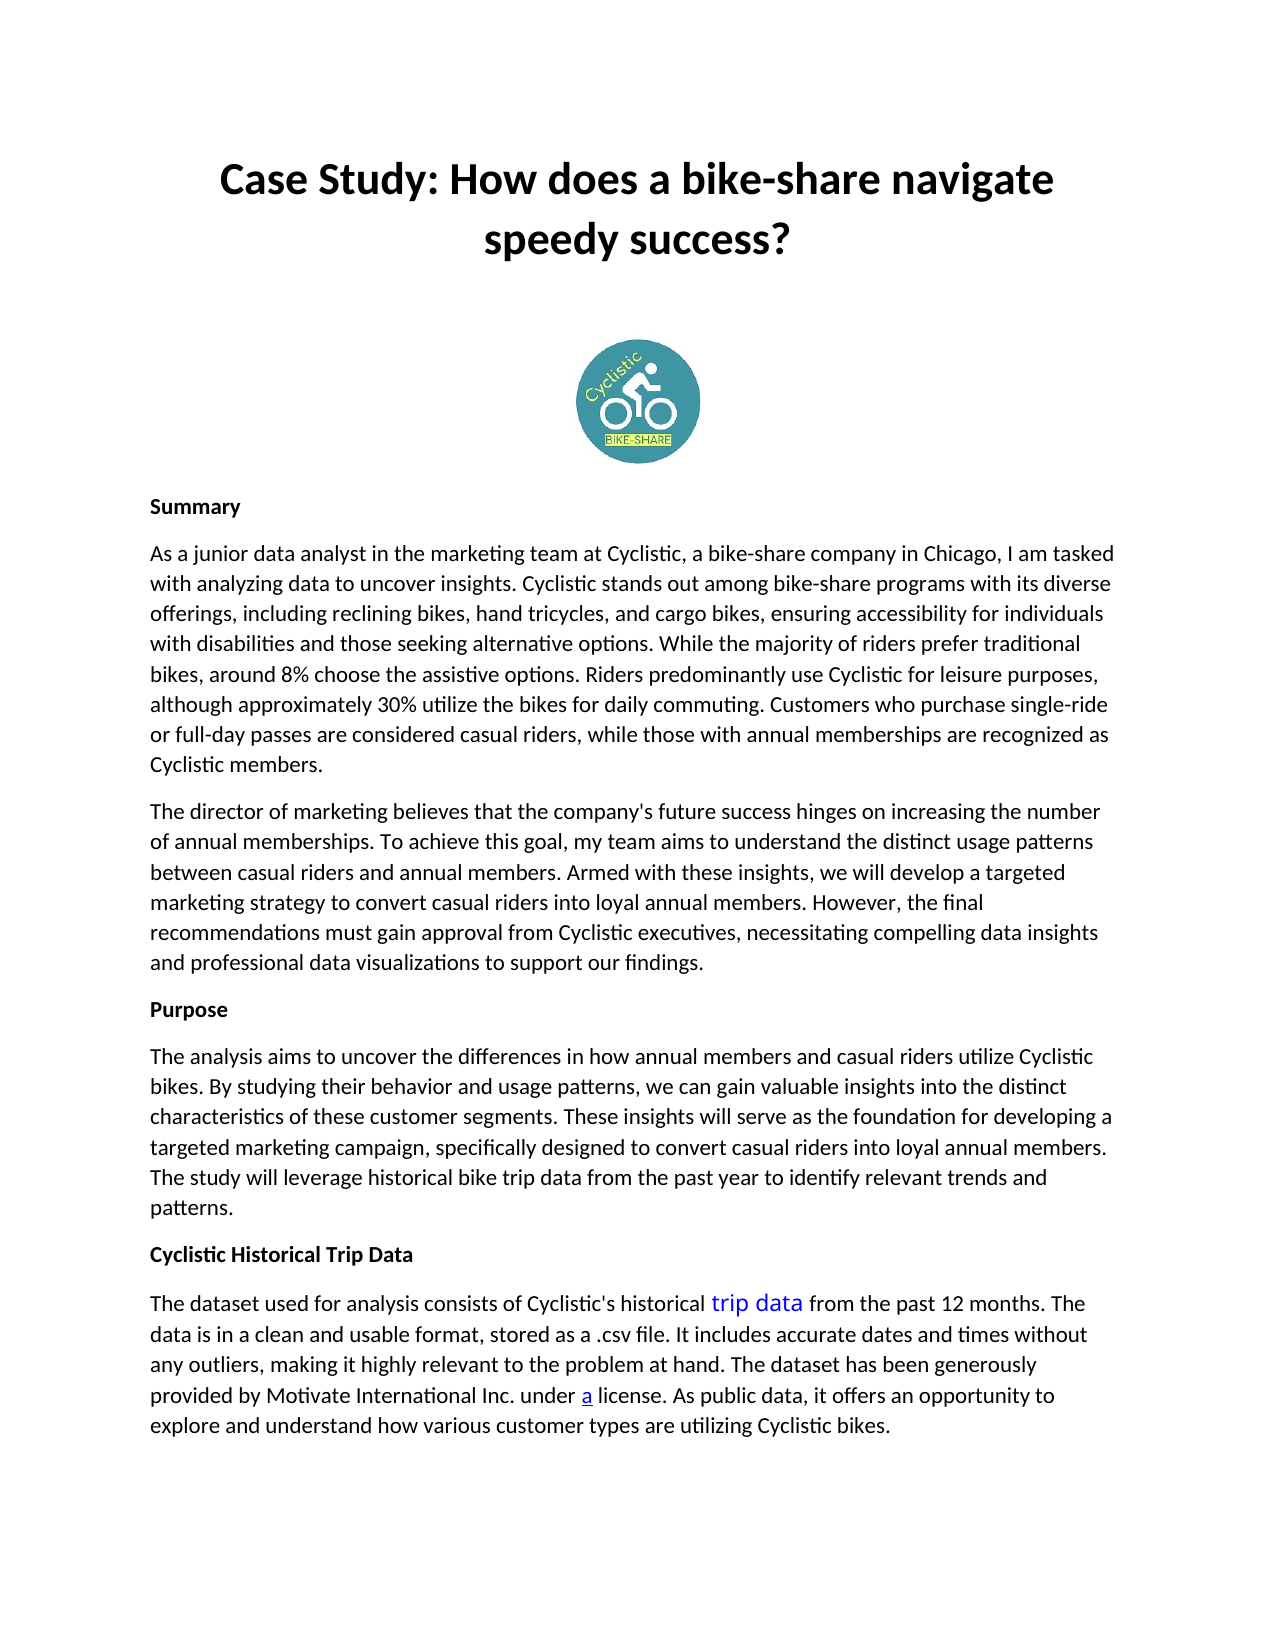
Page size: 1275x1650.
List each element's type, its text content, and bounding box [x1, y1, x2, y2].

text Cyclistic Historical Trip Data [150, 1240, 1125, 1268]
text Case Study: How does a bike-share navigate speedy success? [150, 150, 1125, 266]
text The director of marketing believes that the company's future success hinges on increasing the number of annual memberships. To achieve this goal, my team aims to understand the distinct usage patterns between casual riders and annual members. Armed with these insights, we will develop a targeted marketing strategy to convert casual riders into loyal annual members. However, the final recommendations must gain approval from Cyclistic executives, necessitating compelling data insights and professional data visualizations to support our findings. [150, 797, 1125, 976]
text Summary [150, 492, 1125, 520]
text The dataset used for analysis consists of Cyclistic's historical trip data from the past 12 months. The data is in a clean and usable format, stored as a .csv file. It includes accurate dates and times without any outliers, making it highly relevant to the problem at hand. The dataset has been generously provided by Motivate International Inc. under a license. As public data, it offers an opportunity to explore and understand how various customer types are utilizing Cyclistic bikes. [150, 1287, 1125, 1439]
text Purpose [150, 995, 1125, 1023]
text As a junior data analyst in the marketing team at Cyclistic, a bike-share company in Chicago, I am tasked with analyzing data to uncover insights. Cyclistic stands out among bike-share programs with its diverse offerings, including reclining bikes, hand tricycles, and cargo bikes, ensuring accessibility for individuals with disabilities and those seeking alternative options. While the majority of riders prefer traditional bikes, around 8% choose the assistive options. Riders predominantly use Cyclistic for leisure purposes, although approximately 30% utilize the bikes for daily commuting. Customers who purchase single-ride or full-day passes are considered casual riders, while those with annual memberships are recognized as Cyclistic members. [150, 539, 1125, 778]
picture [559, 334, 716, 474]
text The analysis aims to uncover the differences in how annual members and casual riders utilize Cyclistic bikes. By studying their behavior and usage patterns, we can gain valuable insights into the distinct characteristics of these customer segments. These insights will serve as the foundation for developing a targeted marketing campaign, specifically designed to convert casual riders into loyal annual members. The study will leverage historical bike trip data from the past year to identify relevant trends and patterns. [150, 1042, 1125, 1221]
